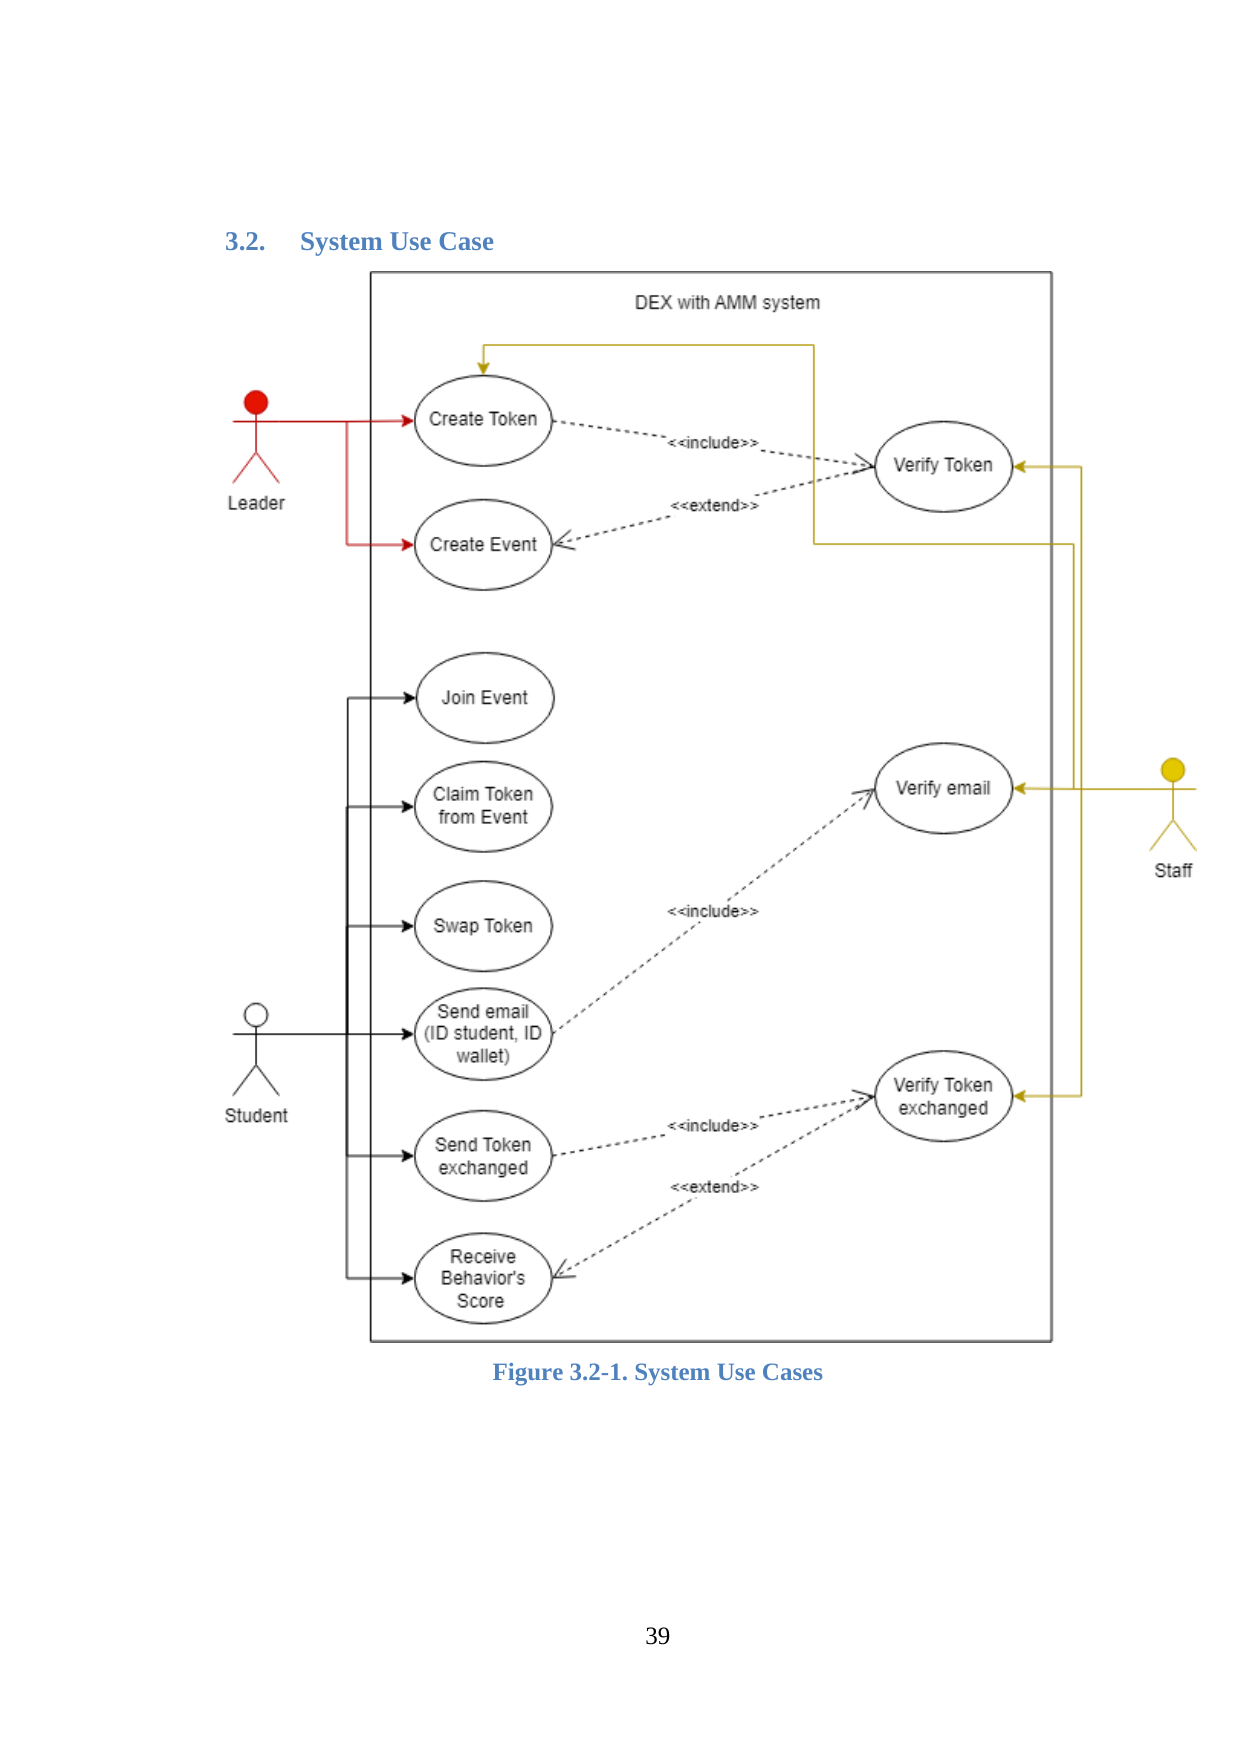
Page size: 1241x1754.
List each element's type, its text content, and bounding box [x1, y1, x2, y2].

subtitle System Use Case [225, 225, 1090, 256]
text Figure 3.2-1. System Use Cases [225, 1357, 1090, 1386]
picture [225, 271, 1197, 1343]
